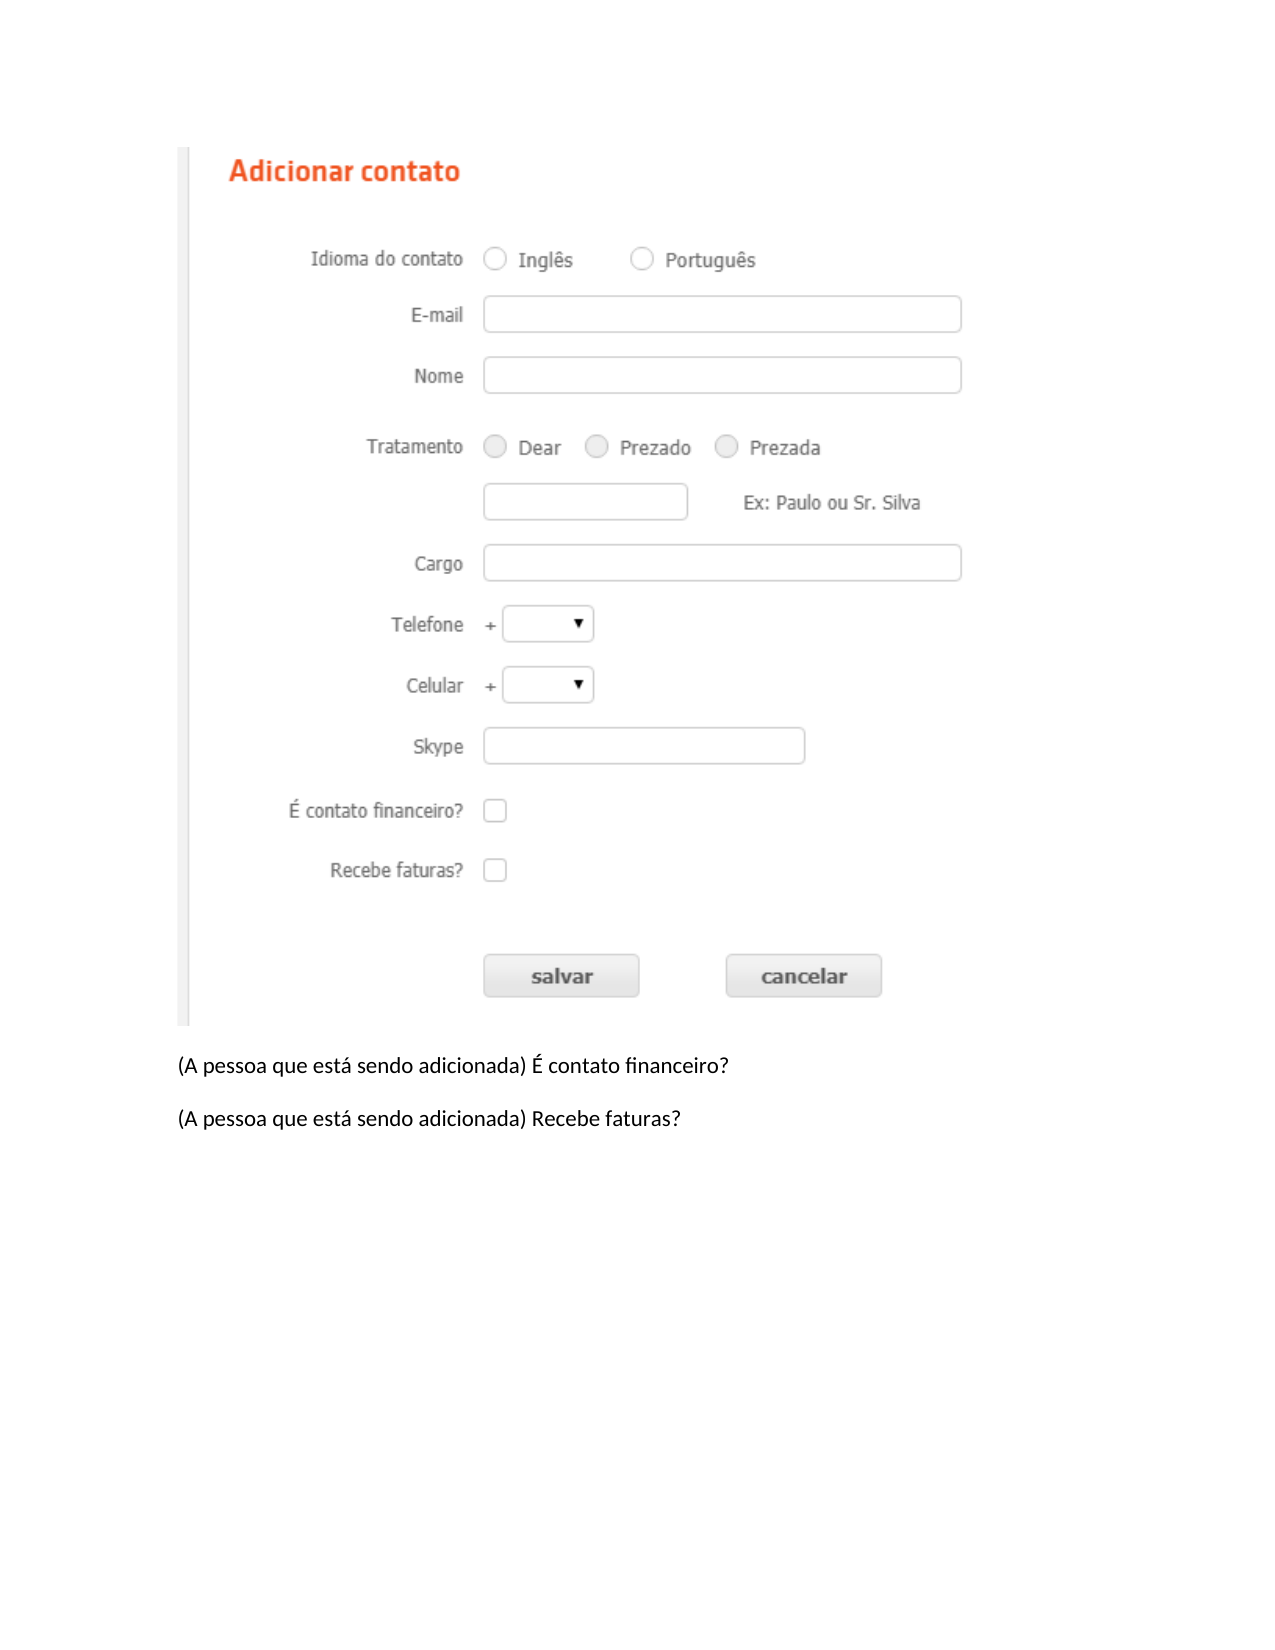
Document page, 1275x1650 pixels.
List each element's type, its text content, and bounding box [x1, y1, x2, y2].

picture [177, 147, 1067, 1026]
text (A pessoa que está sendo adicionada) Recebe faturas? [177, 1104, 1098, 1132]
text (A pessoa que está sendo adicionada) É contato financeiro? [177, 1051, 1098, 1079]
